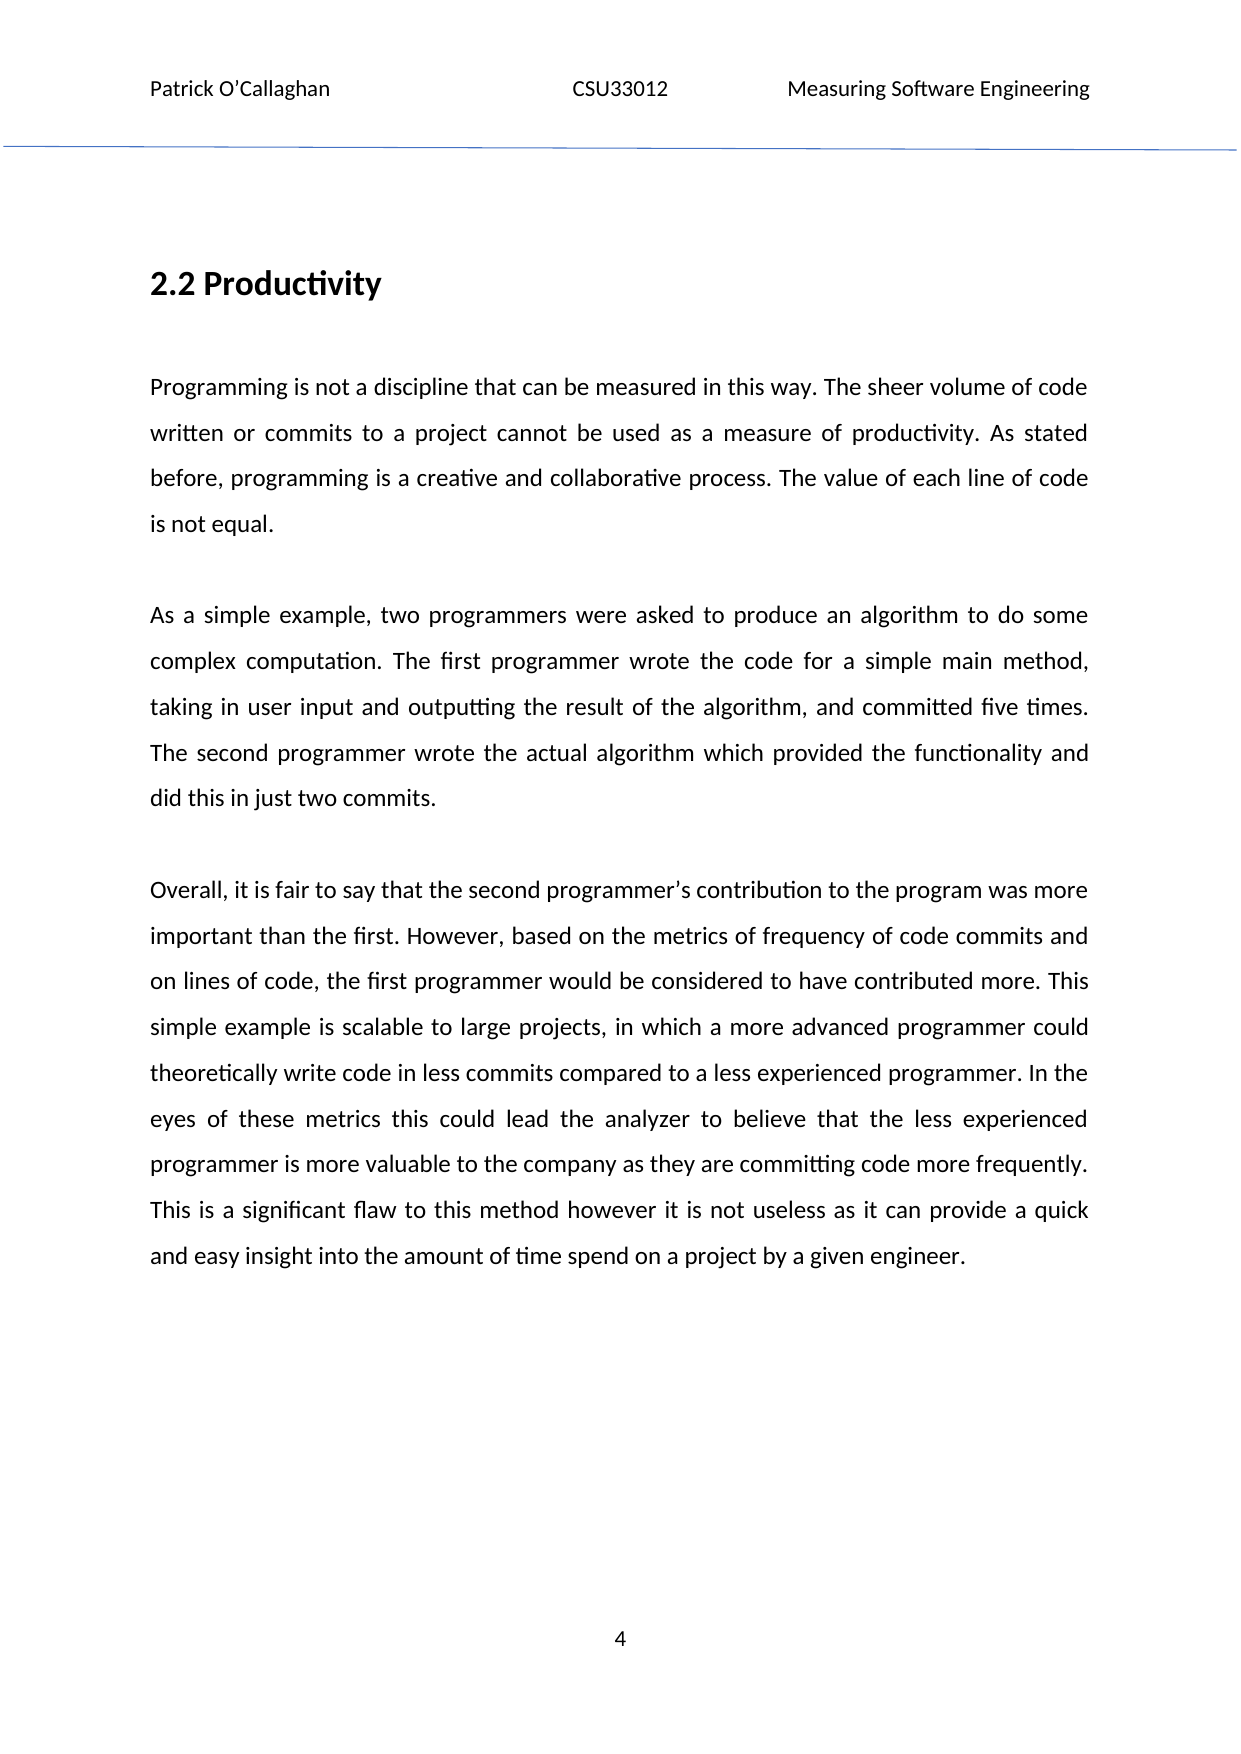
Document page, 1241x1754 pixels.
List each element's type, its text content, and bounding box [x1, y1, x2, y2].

text 2.2 Productivity [150, 261, 1090, 304]
text As a simple example, two programmers were asked to produce an algorithm to do some complex computation. The first programmer wrote the code for a simple main method, taking in user input and outputting the result of the algorithm, and committed five times. The second programmer wrote the actual algorithm which provided the functionality and did this in just two commits. [150, 600, 1090, 813]
text Programming is not a discipline that can be measured in this way. The sheer volume of code written or commits to a project cannot be used as a measure of productivity. As stated before, programming is a creative and collaborative process. The value of each line of code is not equal. [150, 371, 1090, 539]
text Overall, it is fair to say that the second programmer’s contribution to the program was more important than the first. However, based on the metrics of frequency of code commits and on lines of code, the first programmer would be considered to have contributed more. This simple example is scalable to large projects, in which a more advanced programmer could theoretically write code in less commits compared to a less experienced programmer. In the eyes of these metrics this could lead the analyzer to believe that the less experienced programmer is more valuable to the company as they are committing code more frequently. This is a significant flaw to this method however it is not useless as it can provide a quick and easy insight into the amount of time spend on a project by a given engineer. [150, 874, 1090, 1270]
